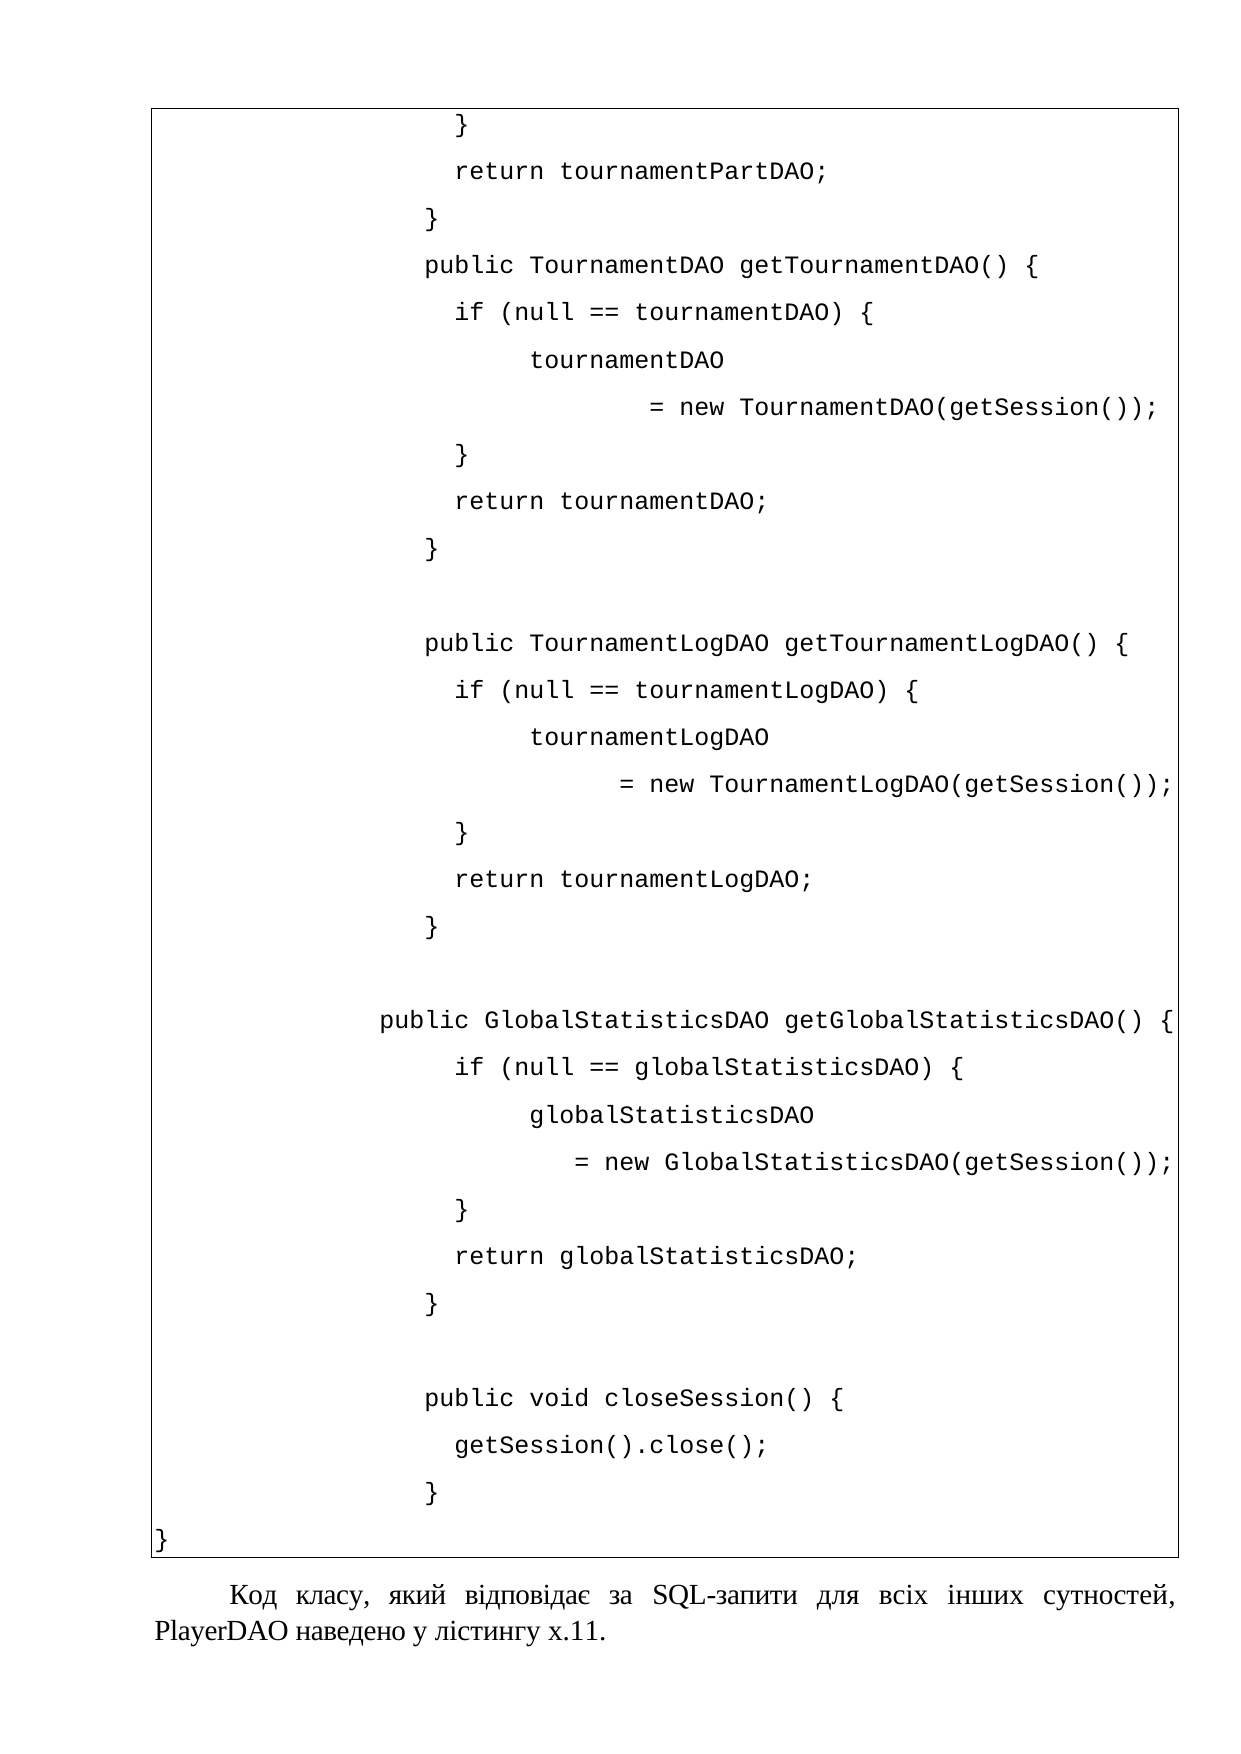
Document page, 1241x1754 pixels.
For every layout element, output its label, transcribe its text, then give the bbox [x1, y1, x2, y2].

text public void closeSession() { [152, 1382, 1178, 1414]
text tournamentLogDAO [152, 722, 1178, 753]
text public GlobalStatisticsDAO getGlobalStatisticsDAO() { [152, 1005, 1178, 1036]
text } [152, 1193, 1178, 1225]
text return tournamentDAO; [152, 486, 1178, 517]
text } [152, 1288, 1178, 1319]
text tournamentDAO [152, 344, 1178, 376]
text public TournamentLogDAO getTournamentLogDAO() { [152, 627, 1178, 659]
text return tournamentLogDAO; [152, 863, 1178, 894]
text } [152, 109, 1178, 139]
text public TournamentDAO getTournamentDAO() { [152, 250, 1178, 281]
text } [152, 910, 1178, 942]
text = new GlobalStatisticsDAO(getSession()); [152, 1146, 1178, 1178]
text } [152, 202, 1178, 234]
text getSession().close(); [152, 1429, 1178, 1461]
text = new TournamentDAO(getSession()); [152, 391, 1178, 423]
text if (null == tournamentDAO) { [152, 297, 1178, 328]
text } [152, 816, 1178, 847]
text } [152, 533, 1178, 564]
text } [152, 438, 1178, 470]
text globalStatisticsDAO [152, 1099, 1178, 1131]
text } [152, 1477, 1178, 1508]
text } [152, 1524, 1178, 1557]
text if (null == tournamentLogDAO) { [152, 674, 1178, 706]
text return tournamentPartDAO; [152, 155, 1178, 187]
text = new TournamentLogDAO(getSession()); [152, 769, 1178, 800]
text Код класу, який відповідає за SQL-запити для всіх інших сутностей, PlayerDAO наведено у лістингу х.11. [154, 1577, 1176, 1647]
text if (null == globalStatisticsDAO) { [152, 1052, 1178, 1083]
text return globalStatisticsDAO; [152, 1241, 1178, 1272]
